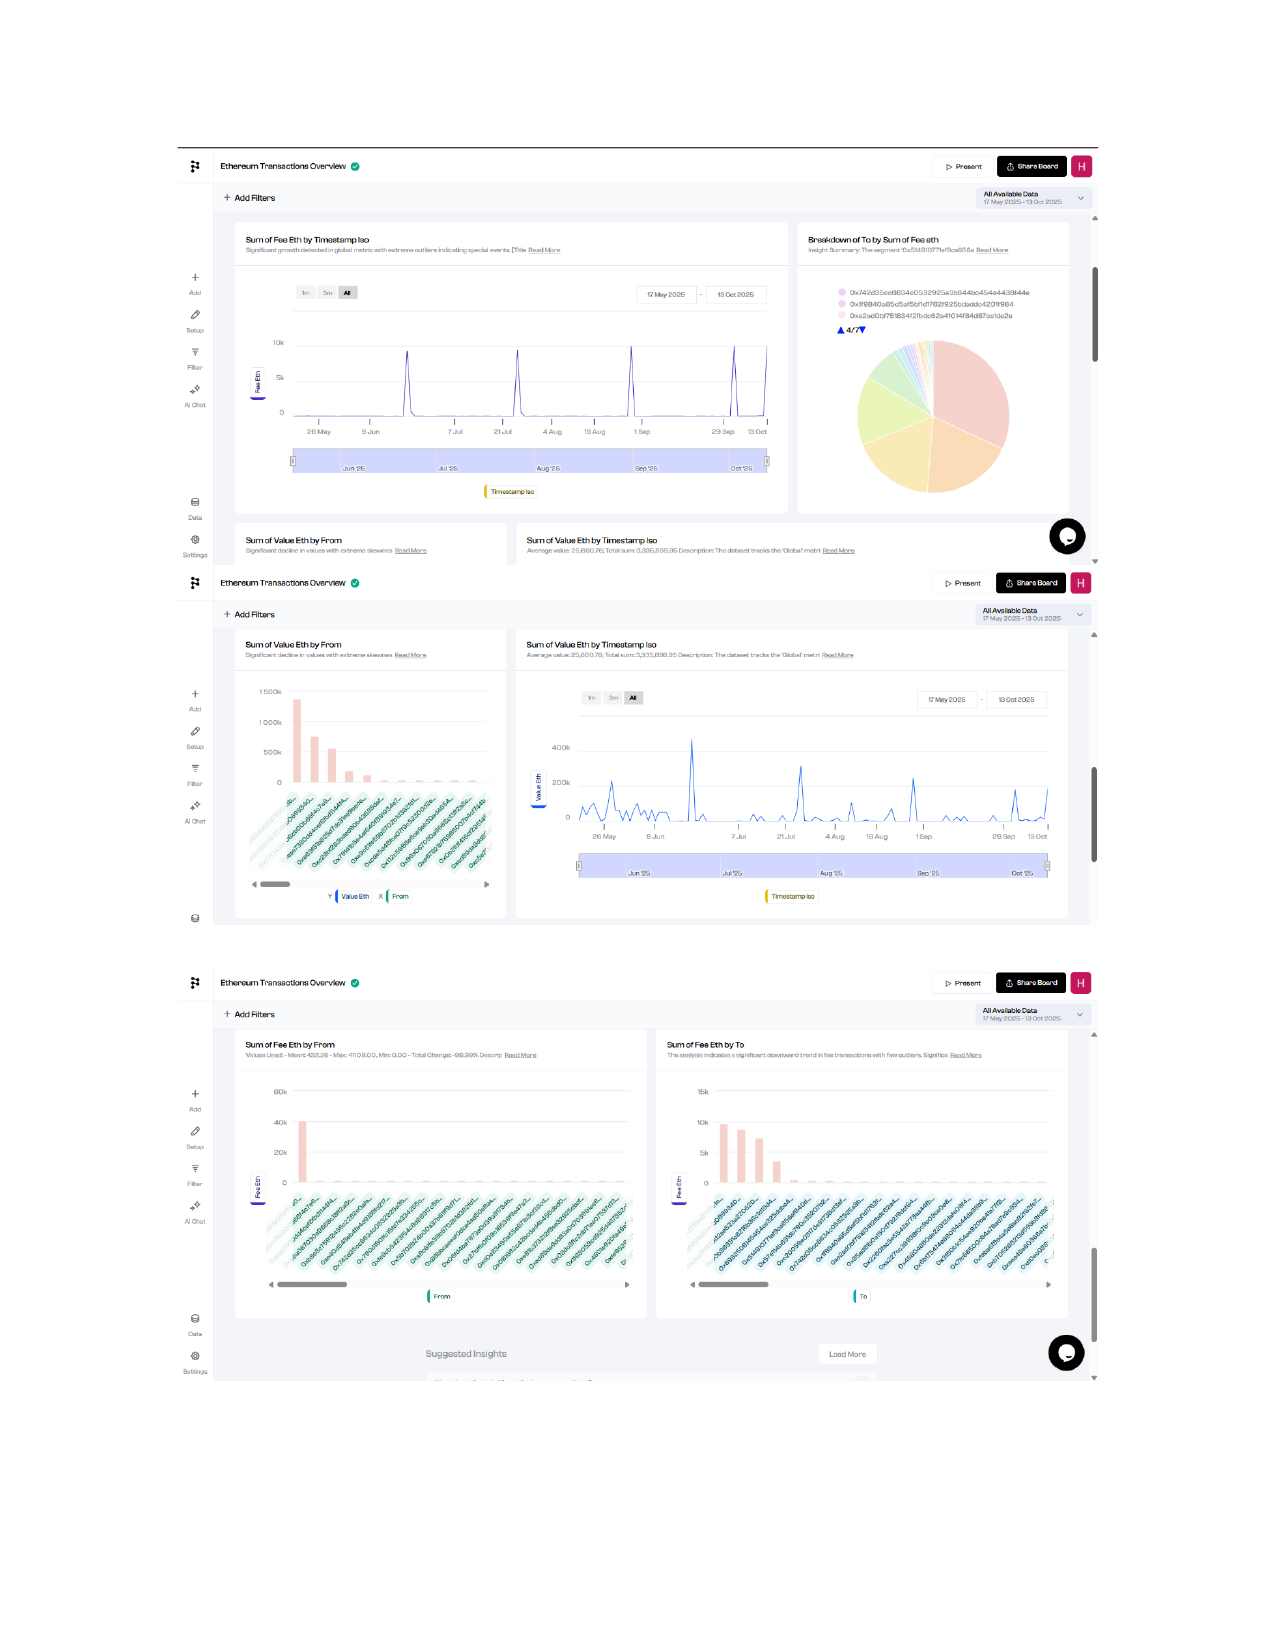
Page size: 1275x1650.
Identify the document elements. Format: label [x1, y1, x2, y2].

picture [177, 147, 1099, 925]
picture [177, 965, 1098, 1381]
